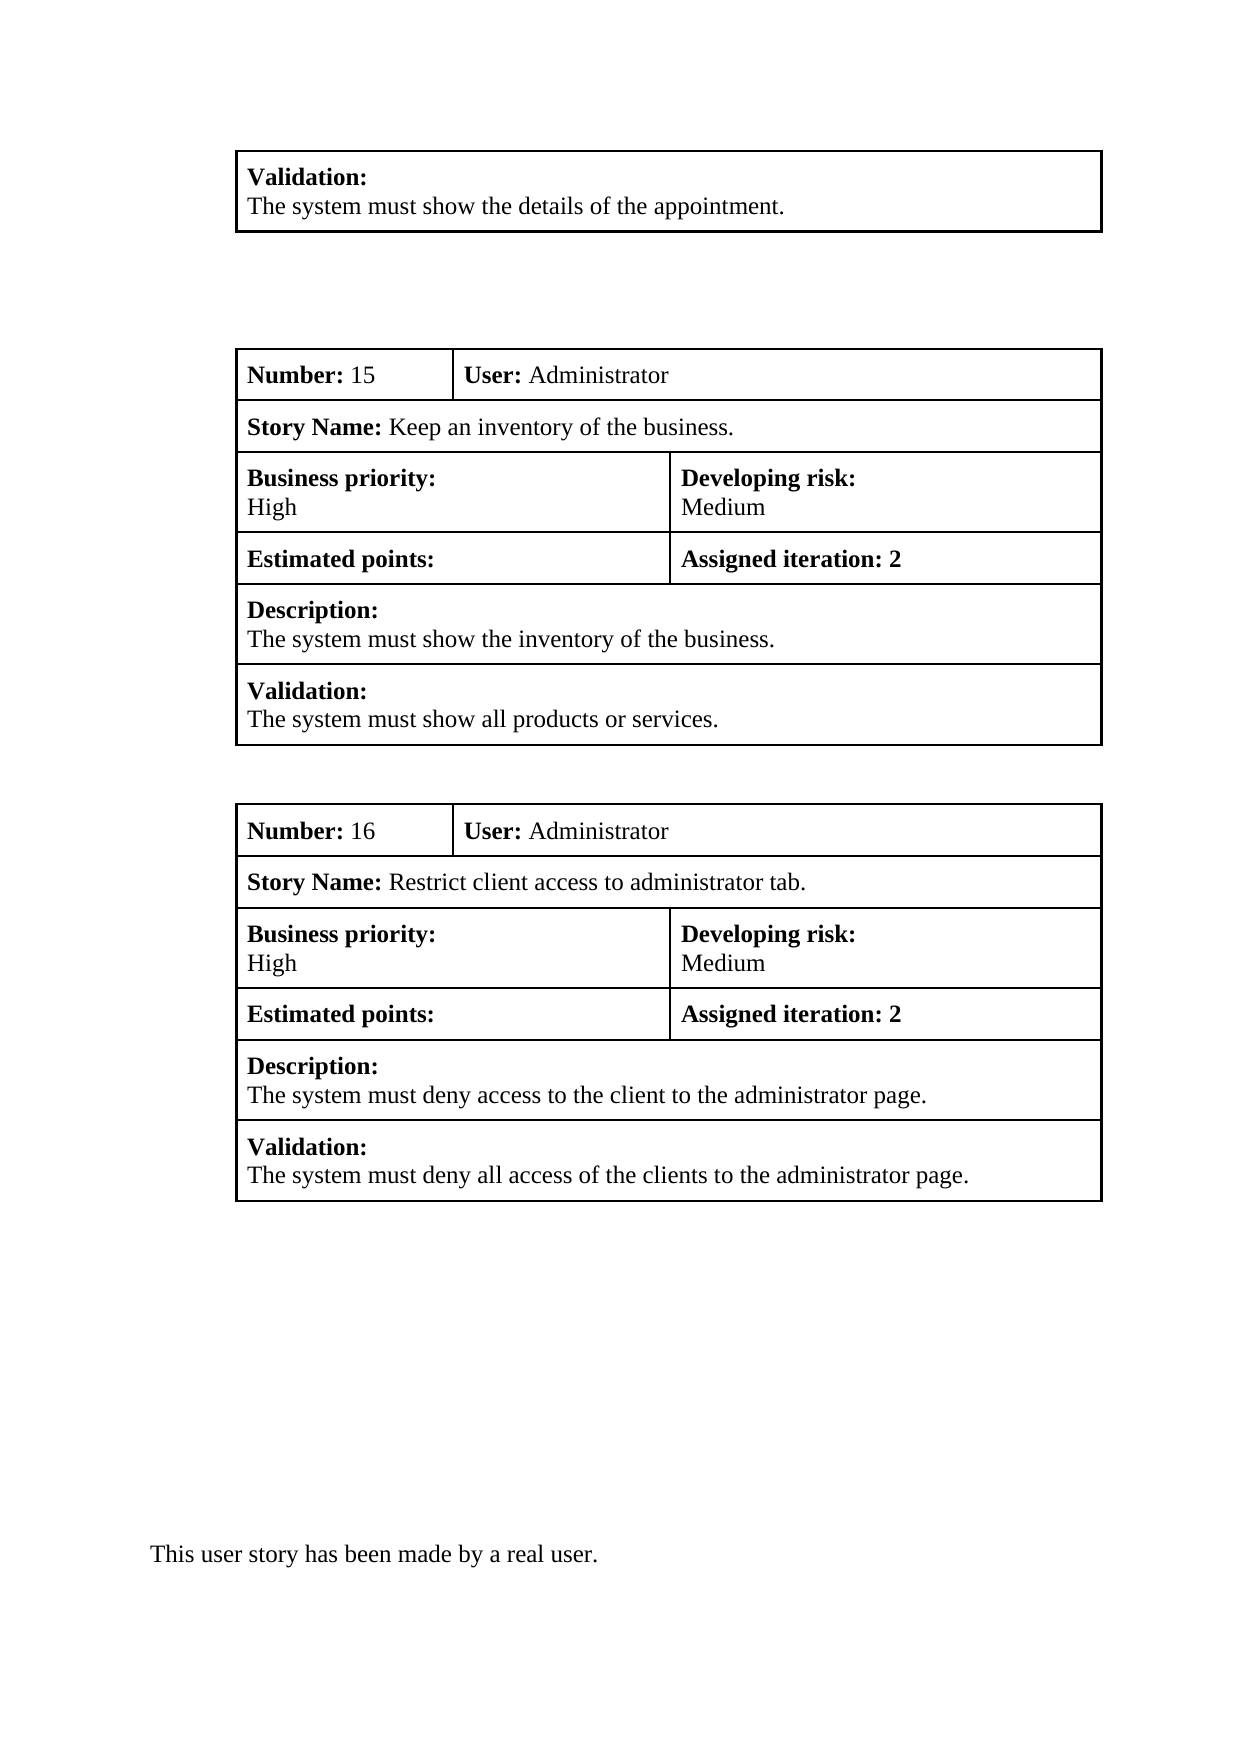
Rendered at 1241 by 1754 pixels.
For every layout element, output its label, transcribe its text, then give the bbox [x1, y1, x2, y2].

table_header User: Administrator [454, 350, 1100, 399]
table_cell Description: The system must deny access to the client to the administrator page. [238, 1041, 1100, 1119]
table_cell Story Name: Restrict client access to administrator tab. [238, 857, 1100, 907]
table_cell Description: The system must show the inventory of the business. [238, 585, 1100, 663]
table_cell Assigned iteration: 2 [671, 989, 1100, 1039]
text This user story has been made by a real user. [150, 1539, 1090, 1568]
table_cell Story Name: Keep an inventory of the business. [238, 401, 1100, 451]
table_cell Assigned iteration: 2 [671, 533, 1100, 583]
table_header User: Administrator [454, 805, 1100, 855]
table_cell Validation: The system must show the details of the appointment. [238, 152, 1100, 230]
table_header Number: 15 [238, 350, 452, 399]
table_cell Developing risk: Medium [671, 453, 1100, 531]
table_header Number: 16 [238, 805, 452, 855]
table_cell Developing risk: Medium [671, 909, 1100, 987]
table_cell Business priority: High [238, 909, 669, 987]
table_cell Validation: The system must show all products or services. [238, 665, 1100, 744]
table_cell Estimated points: [238, 989, 669, 1039]
table_cell Business priority: High [238, 453, 669, 531]
table_cell Validation: The system must deny all access of the clients to the administrator page. [238, 1121, 1100, 1199]
table_cell Estimated points: [238, 533, 669, 583]
